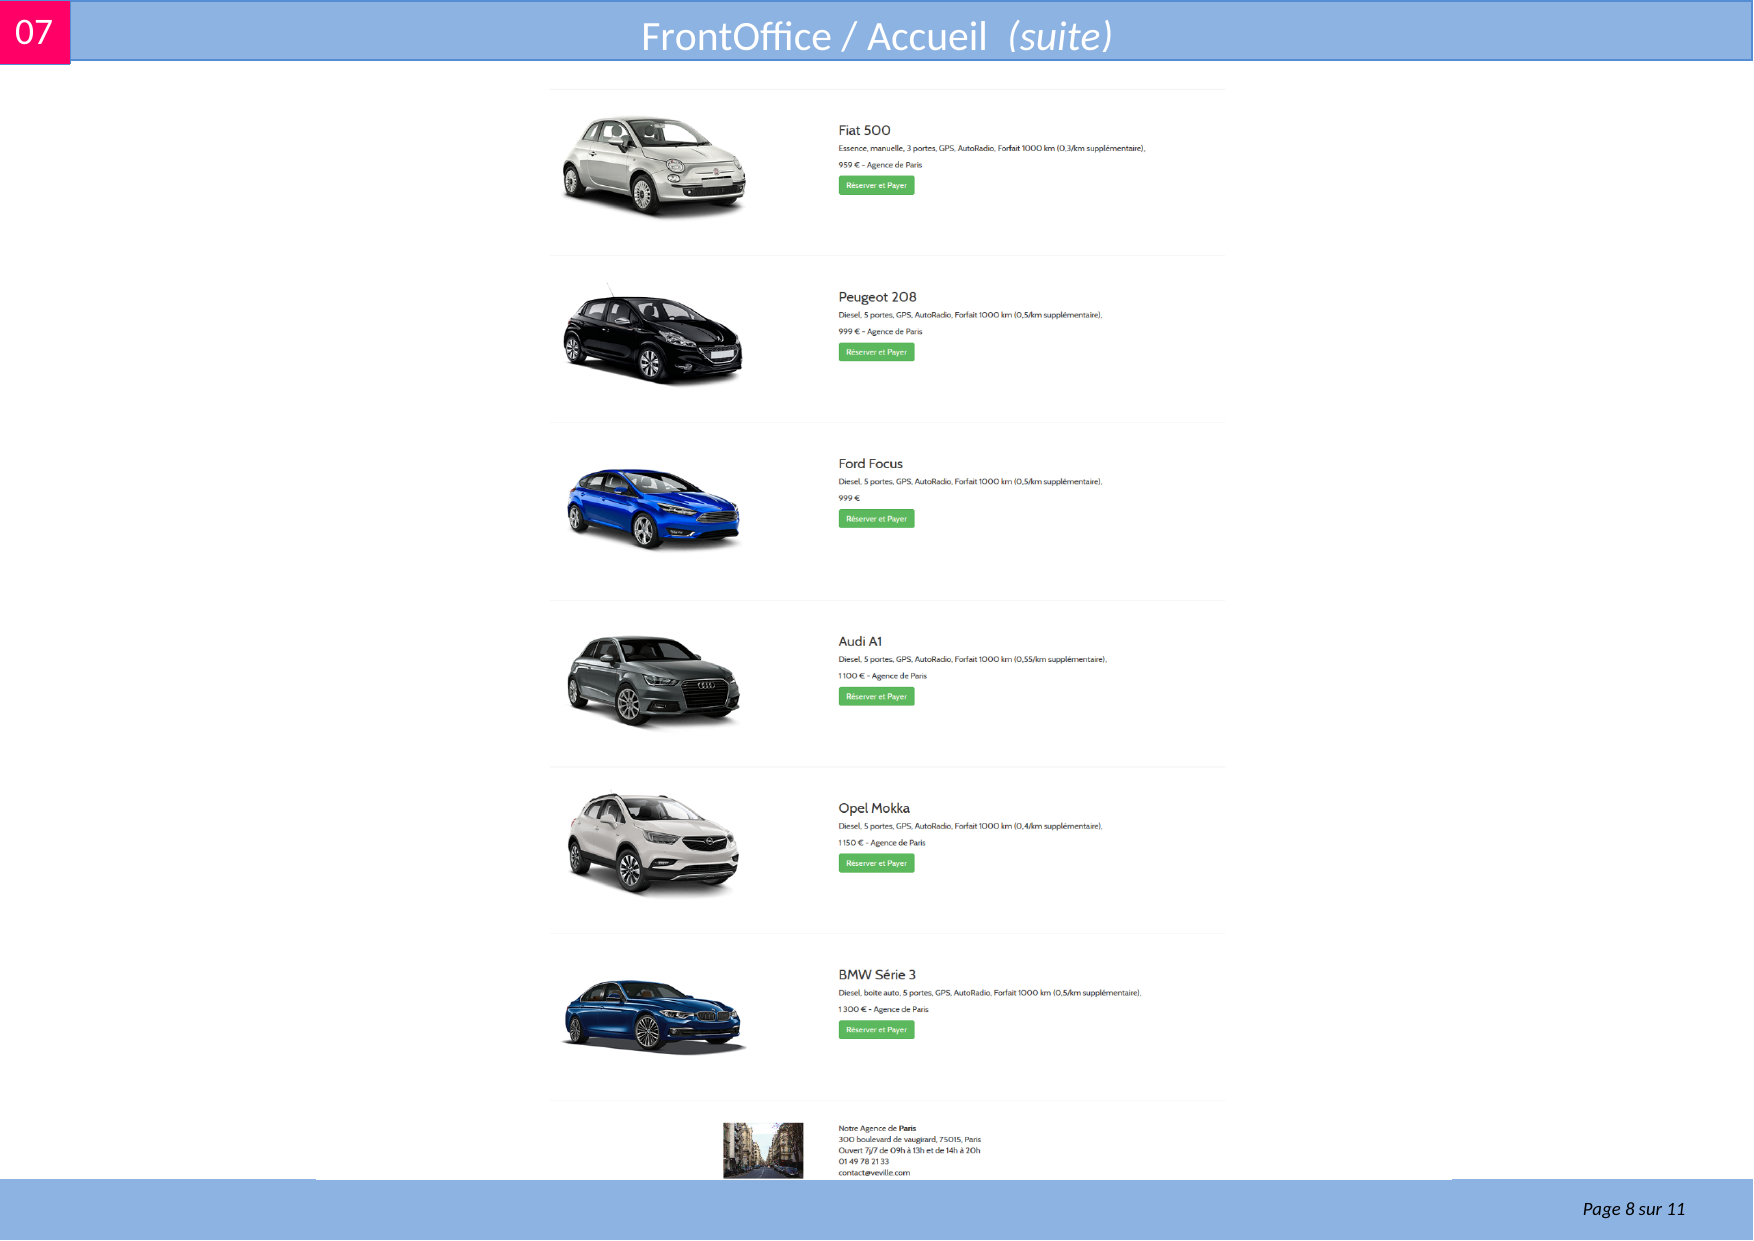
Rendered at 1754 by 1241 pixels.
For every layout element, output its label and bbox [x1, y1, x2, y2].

picture [316, 88, 1452, 1180]
